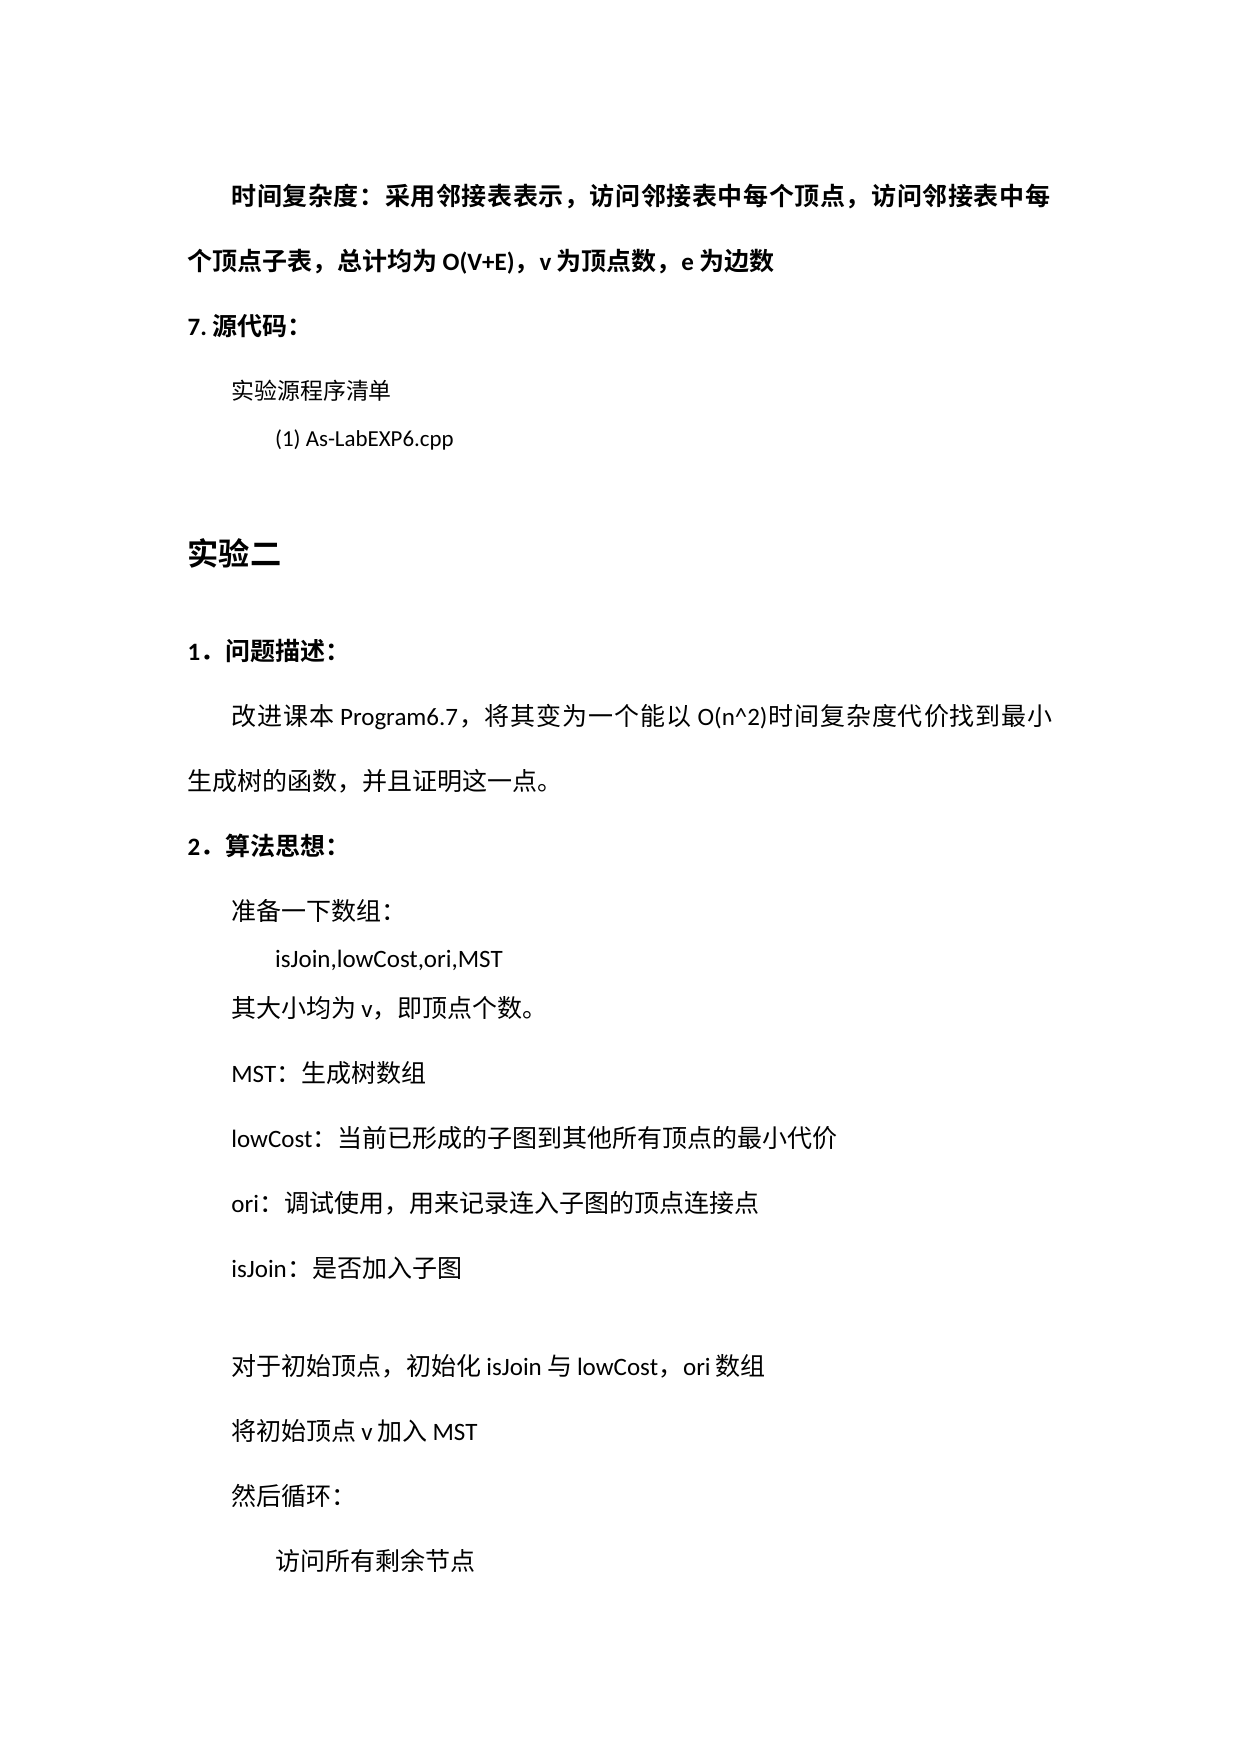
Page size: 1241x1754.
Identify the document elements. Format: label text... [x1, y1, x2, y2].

text lowCost：当前已形成的子图到其他所有顶点的最小代价 [187, 1104, 1053, 1169]
text isJoin：是否加入子图 [187, 1234, 1053, 1299]
text 时间复杂度：采用邻接表表示，访问邻接表中每个顶点，访问邻接表中每个顶点子表，总计均为O(V+E)，v为顶点数，e为边数 [187, 162, 1053, 292]
text 7. 源代码： [187, 292, 1053, 357]
text ori：调试使用，用来记录连入子图的顶点连接点 [187, 1169, 1053, 1234]
text isJoin,lowCost,ori,MST [187, 942, 1053, 974]
text 访问所有剩余节点 [187, 1527, 1053, 1592]
text MST：生成树数组 [187, 1039, 1053, 1104]
text 1．问题描述： [187, 617, 1053, 682]
text (1) As-LabEXP6.cpp [187, 422, 1053, 454]
text 实验源程序清单 [187, 357, 1053, 422]
text 2．算法思想： [187, 812, 1053, 877]
text 实验二 [187, 519, 1053, 584]
text 准备一下数组： [187, 877, 1053, 942]
text 其大小均为v，即顶点个数。 [187, 974, 1053, 1039]
text 将初始顶点v加入MST [187, 1397, 1053, 1462]
text 然后循环： [187, 1462, 1053, 1527]
text 对于初始顶点，初始化isJoin与lowCost，ori数组 [187, 1332, 1053, 1397]
text 改进课本Program6.7，将其变为一个能以O(n^2)时间复杂度代价找到最小生成树的函数，并且证明这一点。 [187, 682, 1053, 812]
